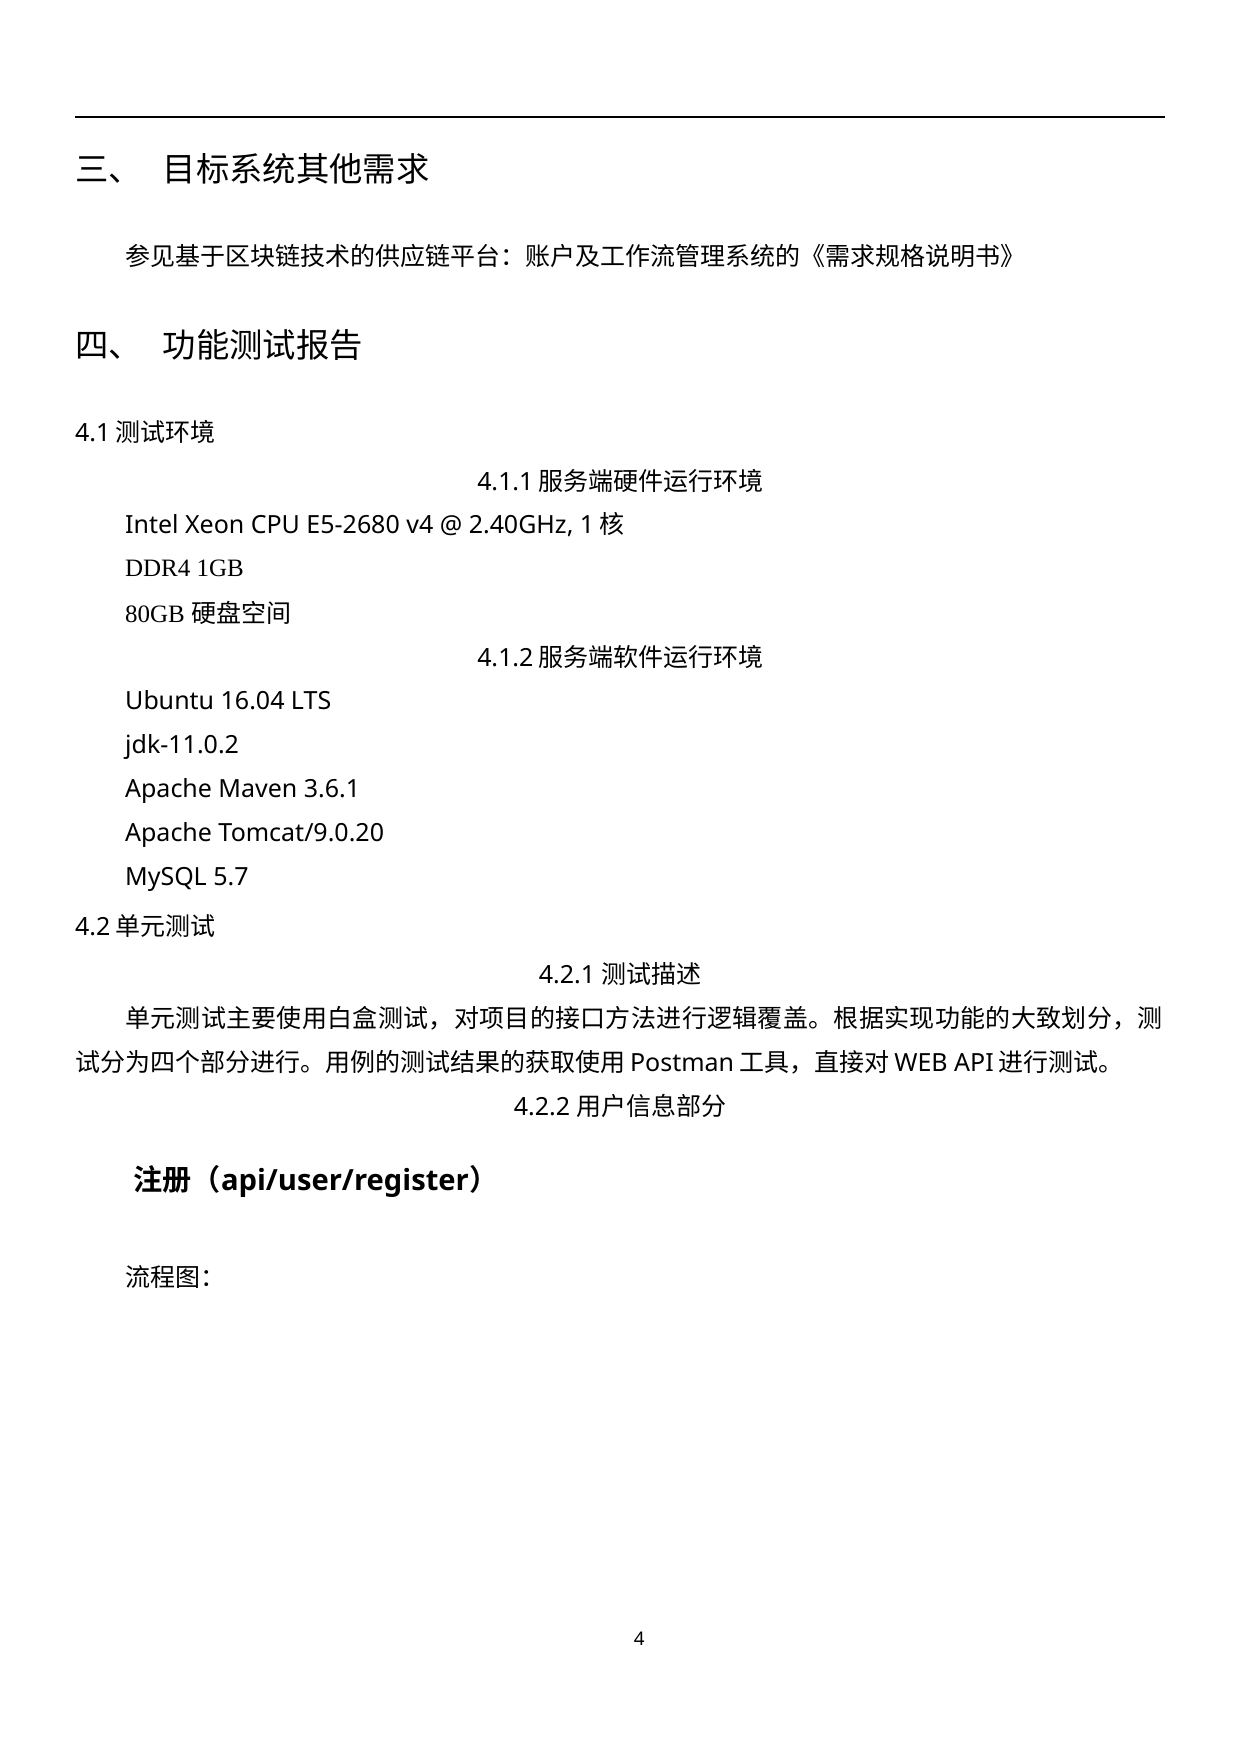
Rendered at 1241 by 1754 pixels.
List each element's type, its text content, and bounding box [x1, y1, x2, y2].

text Intel Xeon CPU E5-2680 v4 @ 2.40GHz, 1核 [75, 501, 1165, 545]
subtitle 4.2.2 用户信息部分 [75, 1083, 1165, 1127]
subtitle 4.1测试环境 [75, 409, 1165, 453]
text 流程图： [75, 1254, 1165, 1298]
text 单元测试主要使用白盒测试，对项目的接口方法进行逻辑覆盖。根据实现功能的大致划分，测试分为四个部分进行。用例的测试结果的获取使用Postman工具，直接对WEB API进行测试。 [75, 994, 1165, 1083]
subtitle 4.2.1 测试描述 [75, 951, 1165, 994]
subtitle 目标系统其他需求 [75, 122, 1165, 211]
text 参见基于区块链技术的供应链平台：账户及工作流管理系统的《需求规格说明书》 [75, 232, 1165, 277]
subtitle 4.1.2服务端软件运行环境 [75, 633, 1165, 677]
subtitle 4.1.1服务端硬件运行环境 [75, 457, 1165, 501]
subtitle 4.2单元测试 [75, 902, 1165, 946]
text DDR4 1GB [75, 545, 1165, 589]
text Apache Tomcat/9.0.20 [75, 809, 1165, 854]
text jdk-11.0.2 [75, 721, 1165, 766]
subtitle 功能测试报告 [75, 298, 1165, 387]
text 80GB 硬盘空间 [75, 589, 1165, 633]
text Ubuntu 16.04 LTS [75, 677, 1165, 721]
text Apache Maven 3.6.1 [75, 766, 1165, 809]
subtitle 注册（api/user/register） [75, 1156, 1165, 1200]
text MySQL 5.7 [75, 854, 1165, 898]
